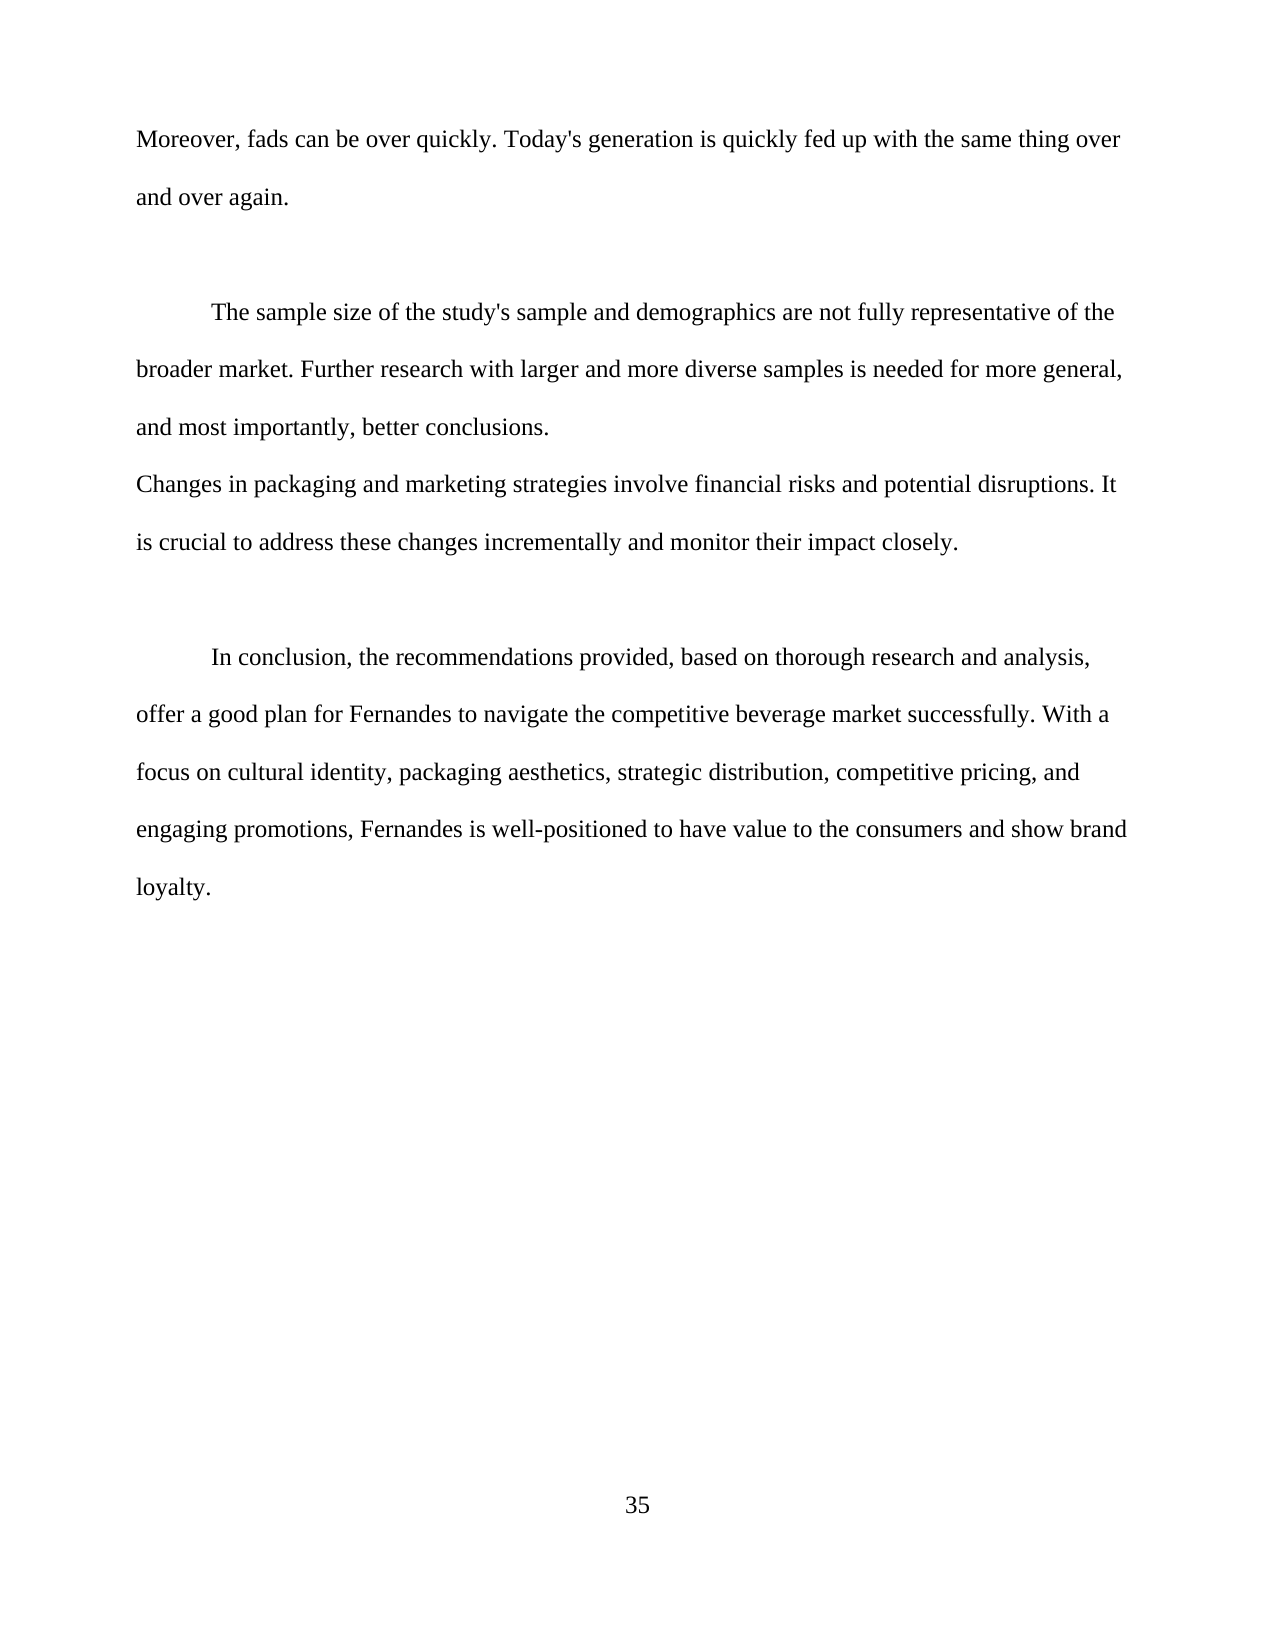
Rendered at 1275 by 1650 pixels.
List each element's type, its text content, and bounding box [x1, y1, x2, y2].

text In conclusion, the recommendations provided, based on thorough research and analysis, offer a good plan for Fernandes to navigate the competitive beverage market successfully. With a focus on cultural identity, packaging aesthetics, strategic distribution, competitive pricing, and engaging promotions, Fernandes is well-positioned to have value to the consumers and show brand loyalty. [136, 642, 1139, 900]
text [136, 124, 1139, 210]
text The sample size of the study's sample and demographics are not fully representative of the broader market. Further research with larger and more diverse samples is needed for more general, and most importantly, better conclusions. [136, 297, 1139, 440]
text Changes in packaging and marketing strategies involve financial risks and potential disruptions. It is crucial to address these changes incrementally and monitor their impact closely. [136, 469, 1139, 555]
